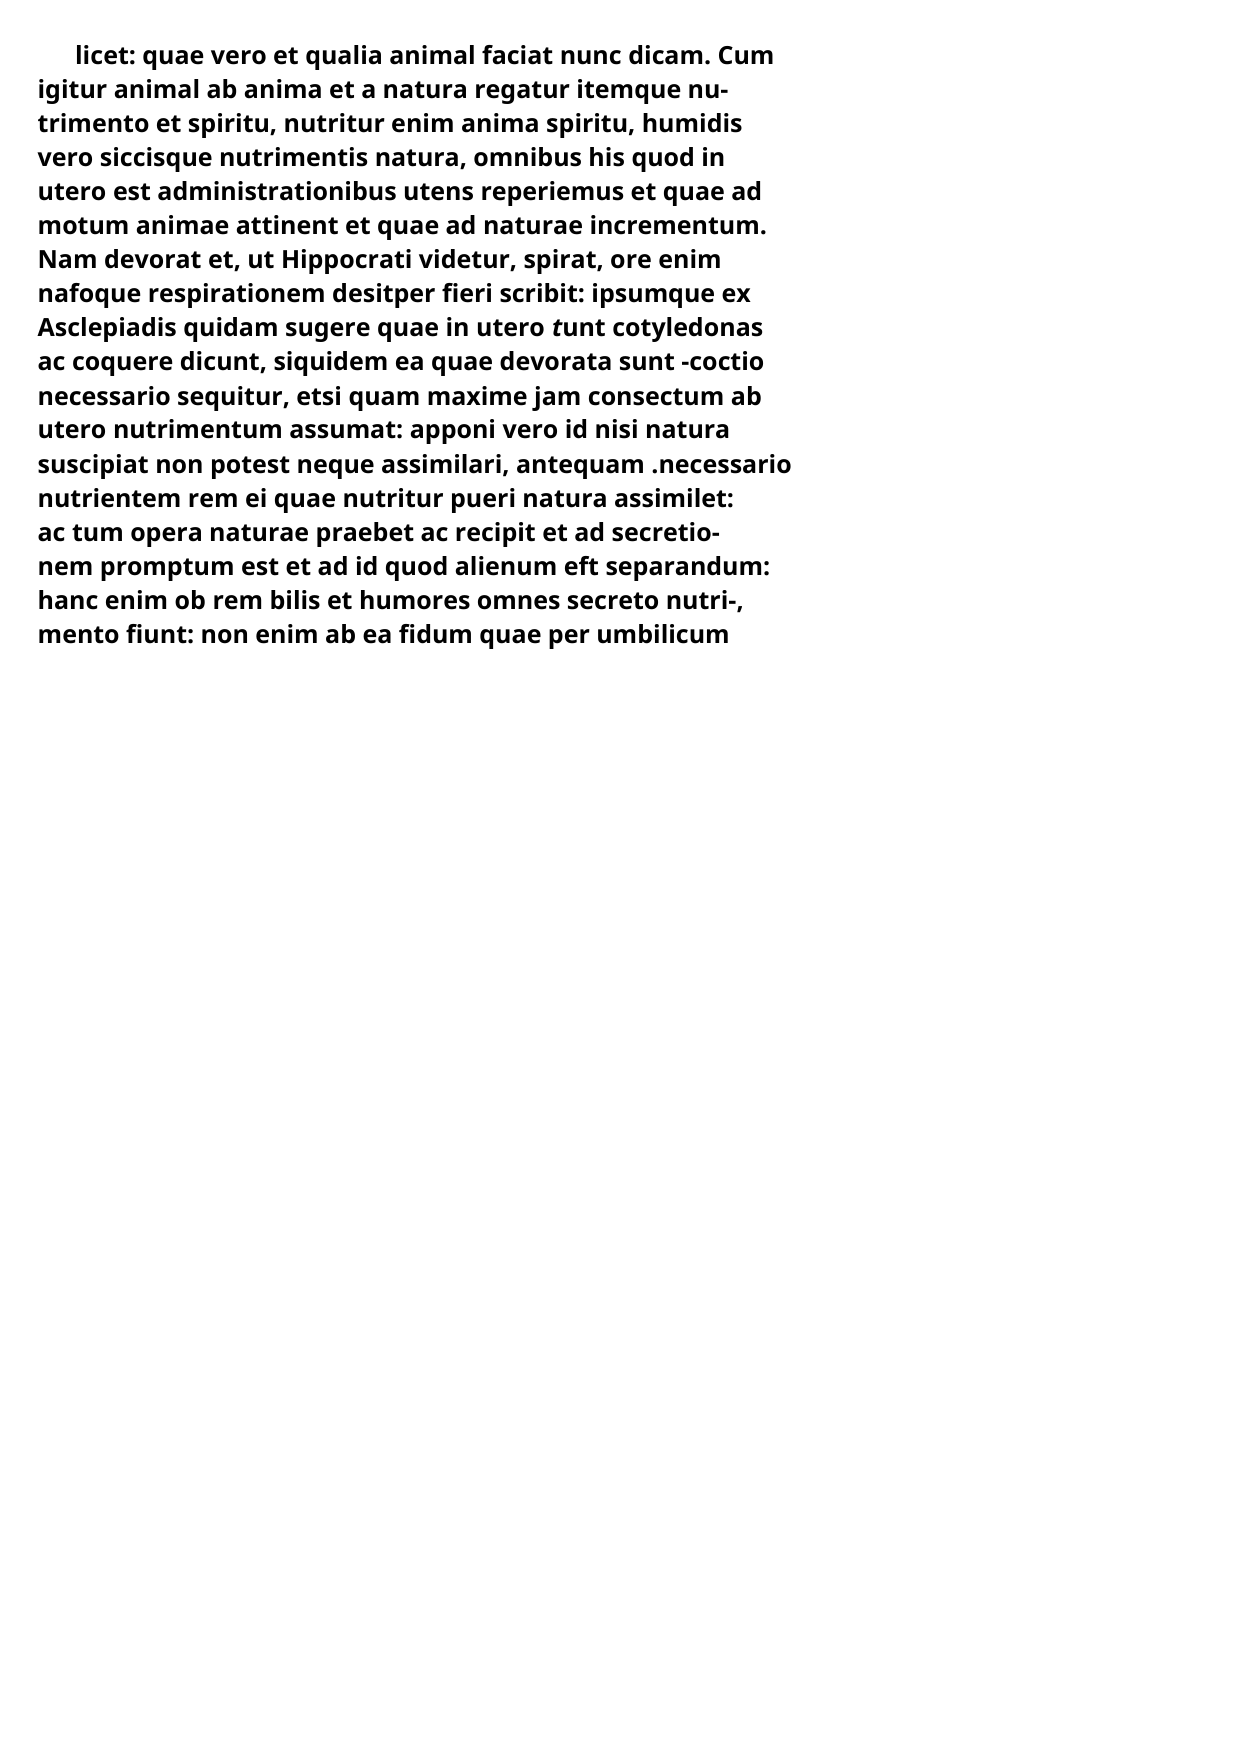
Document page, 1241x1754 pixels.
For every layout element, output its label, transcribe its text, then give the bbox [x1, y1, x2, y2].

text licet: quae vero et qualia animal faciat nunc dicam. Cum igitur animal ab anima et a natura regatur itemque nu- trimento et spiritu, nutritur enim anima spiritu, humidis vero siccisque nutrimentis natura, omnibus his quod in utero est administrationibus utens reperiemus et quae ad motum animae attinent et quae ad naturae incrementum. Nam devorat et, ut Hippocrati videtur, spirat, ore enim nafoque respirationem desitper fieri scribit: ipsumque ex Asclepiadis quidam sugere quae in utero tunt cotyledonas ac coquere dicunt, siquidem ea quae devorata sunt -coctio necessario sequitur, etsi quam maxime jam consectum ab utero nutrimentum assumat: apponi vero id nisi natura suscipiat non potest neque assimilari, antequam .necessario nutrientem rem ei quae nutritur pueri natura assimilet: ac tum opera naturae praebet ac recipit et ad secretio- nem promptum est et ad id quod alienum eft separandum: hanc enim ob rem bilis et humores omnes secreto nutri-, mento fiunt: non enim ab ea fidum quae per umbilicum [37, 37, 1203, 651]
